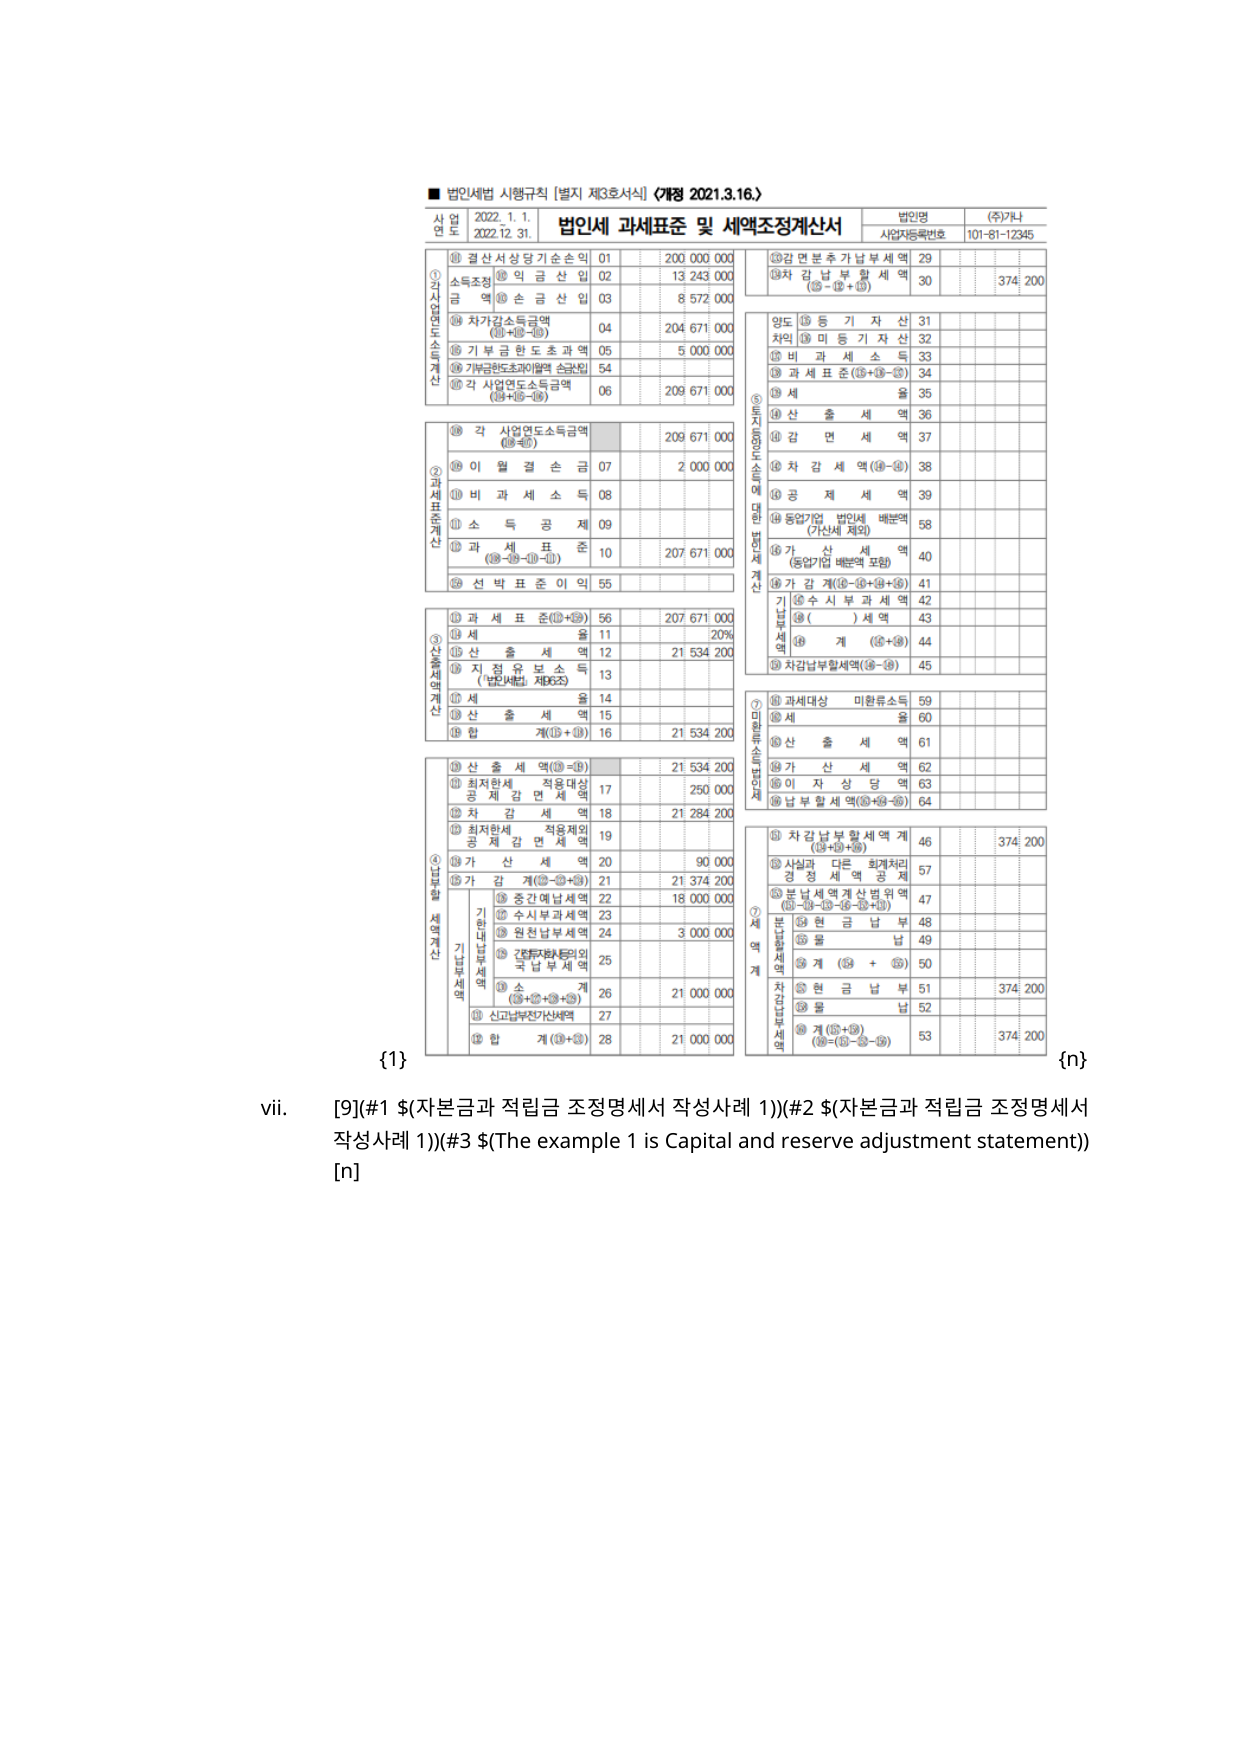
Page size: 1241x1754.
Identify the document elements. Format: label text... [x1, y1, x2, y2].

picture [406, 177, 1059, 1067]
list [9](#1 $(자본금과 적립금 조정명세서 작성사례1))(#2 $(자본금과 적립금 조정명세서 작성사례1))(#3 $(The example 1 is Capital and reserve adjustment statement))[n] [287, 1091, 1090, 1185]
